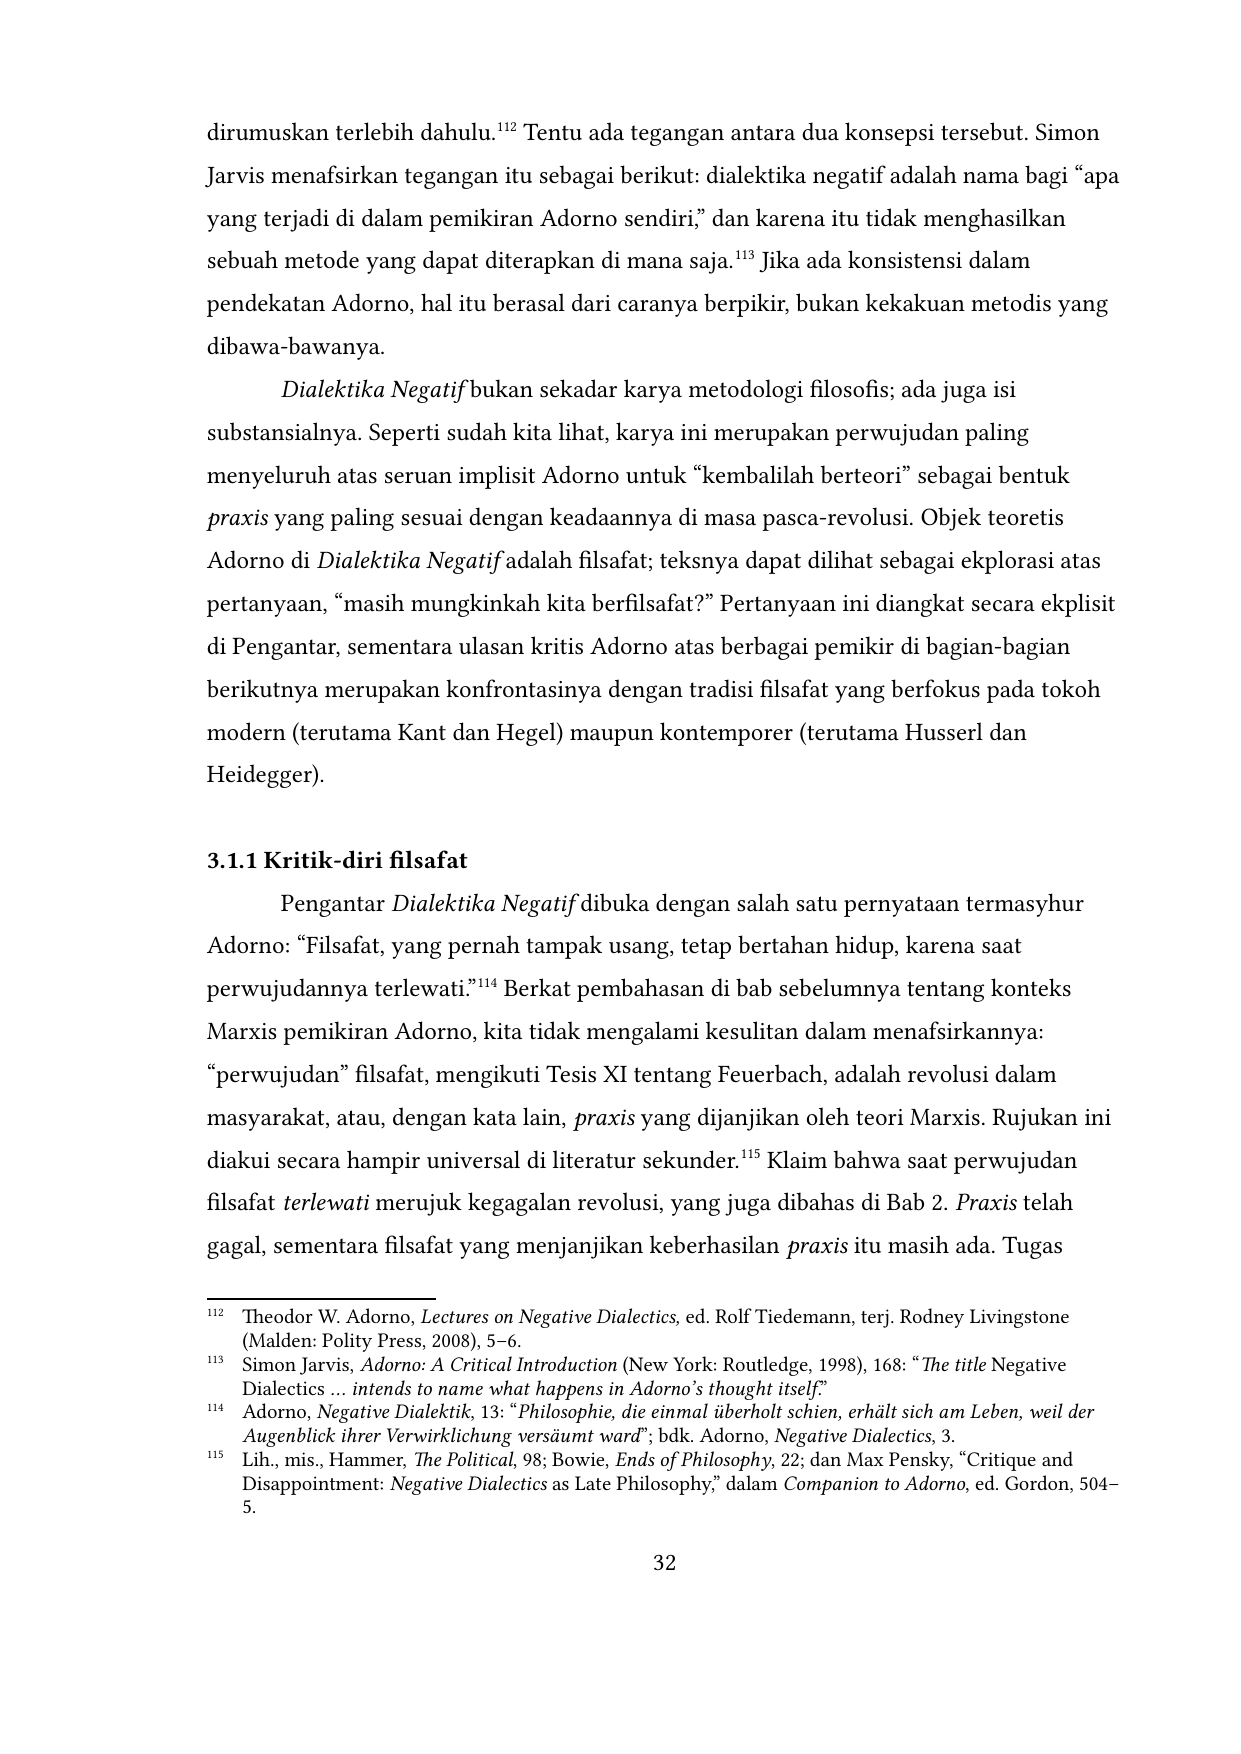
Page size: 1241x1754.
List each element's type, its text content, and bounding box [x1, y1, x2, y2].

text 3.1.1 Kritik-diri filsafat [207, 846, 1122, 874]
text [207, 118, 1122, 361]
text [207, 889, 1122, 1260]
text Dialektika Negatif bukan sekadar karya metodologi filosofis; ada juga isi substansialnya. Seperti sudah kita lihat, karya ini merupakan perwujudan paling menyeluruh atas seruan implisit Adorno untuk “kembalilah berteori” sebagai bentuk praxis yang paling sesuai dengan keadaannya di masa pasca-revolusi. Objek teoretis Adorno di Dialektika Negatif adalah filsafat; teksnya dapat dilihat sebagai ekplorasi atas pertanyaan, “masih mungkinkah kita berfilsafat?” Pertanyaan ini diangkat secara ekplisit di Pengantar, sementara ulasan kritis Adorno atas berbagai pemikir di bagian-bagian berikutnya merupakan konfrontasinya dengan tradisi filsafat yang berfokus pada tokoh modern (terutama Kant dan Hegel) maupun kontemporer (terutama Husserl dan Heidegger). [207, 375, 1122, 789]
